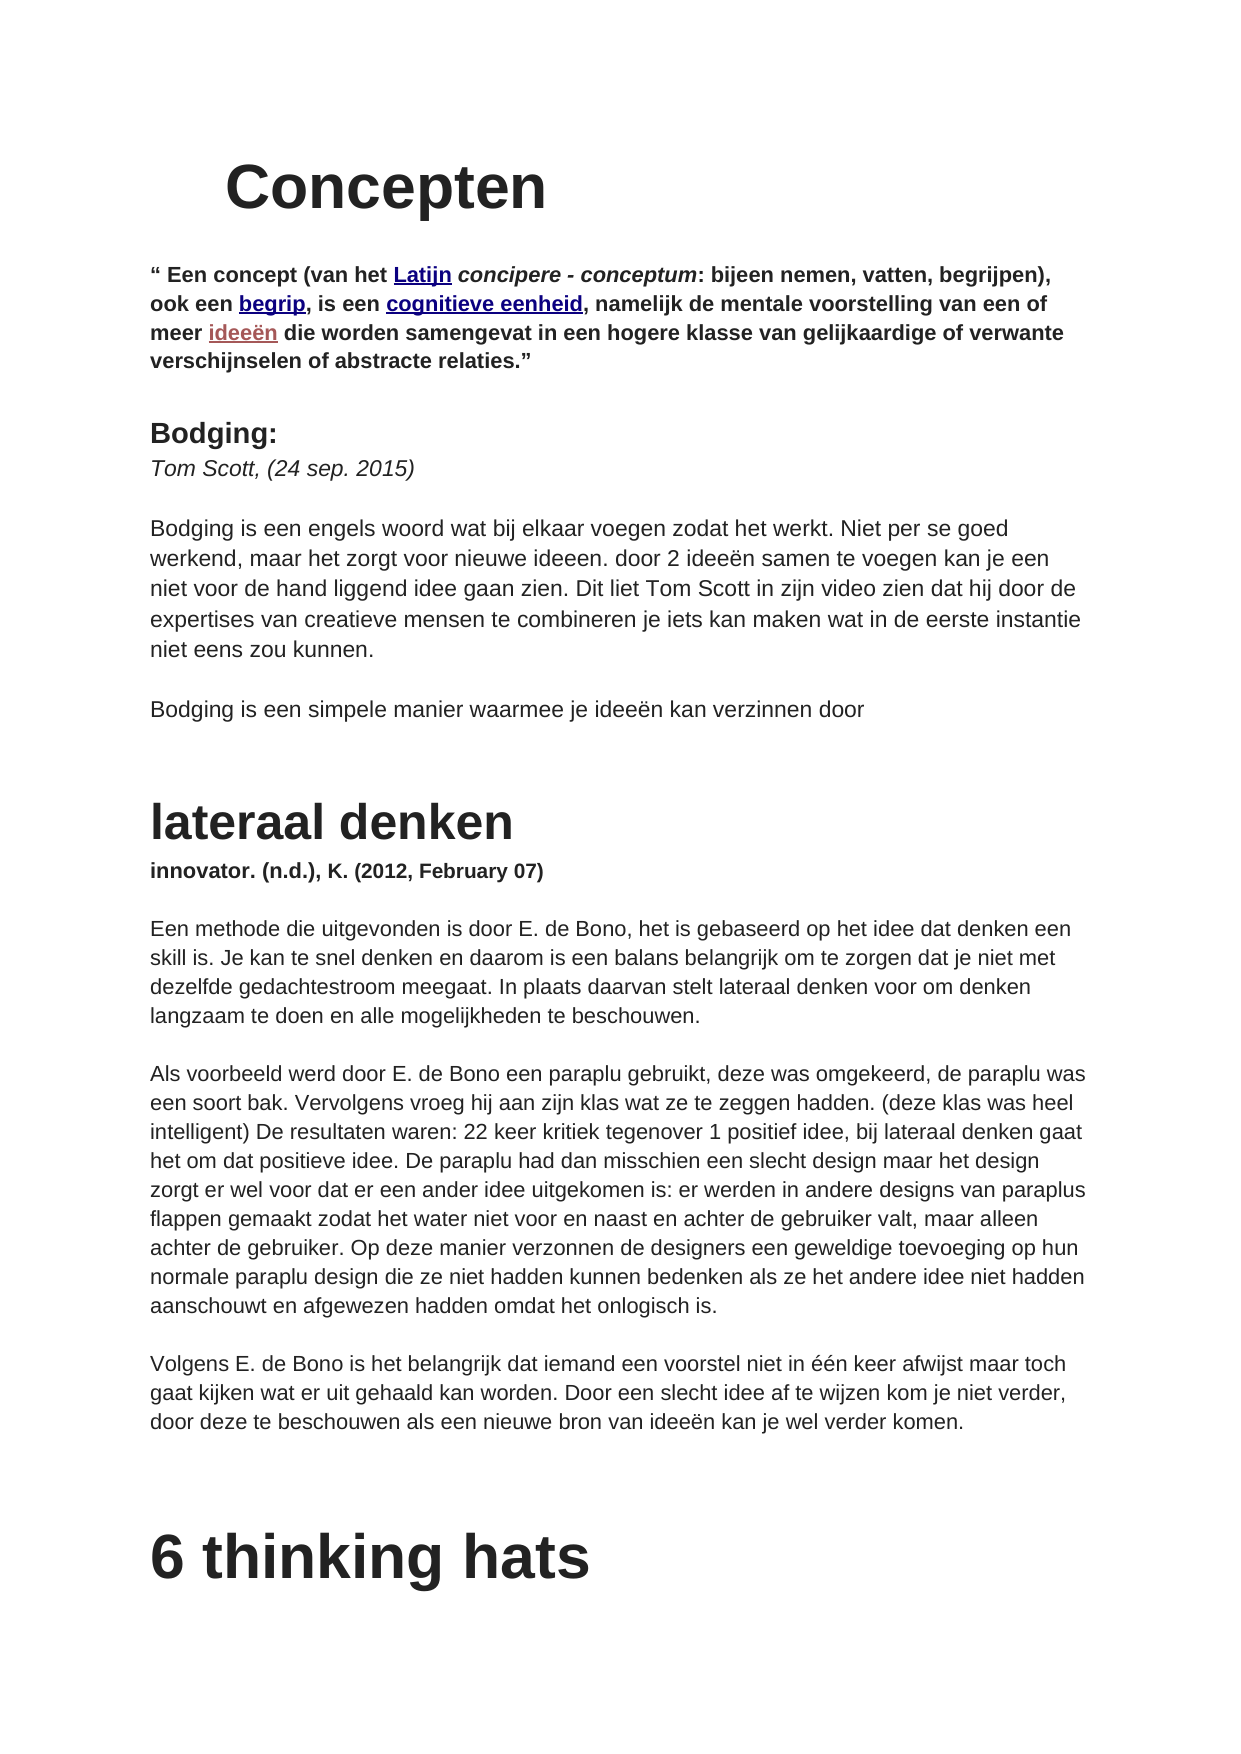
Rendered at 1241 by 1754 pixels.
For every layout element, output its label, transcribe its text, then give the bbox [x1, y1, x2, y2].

text Bodging is een simpele manier waarmee je ideeën kan verzinnen door [150, 696, 1090, 722]
text Concepten [225, 150, 1090, 222]
text 6 thinking hats [150, 1520, 1090, 1592]
text innovator. (n.d.), K. (2012, February 07) [150, 858, 1090, 884]
text Bodging is een engels woord wat bij elkaar voegen zodat het werkt. Niet per se goed werkend, maar het zorgt voor nieuwe ideeen. door 2 ideeën samen te voegen kan je een niet voor de hand liggend idee gaan zien. Dit liet Tom Scott in zijn video zien dat hij door de expertises van creatieve mensen te combineren je iets kan maken wat in de eerste instantie niet eens zou kunnen. [150, 515, 1090, 662]
text Volgens E. de Bono is het belangrijk dat iemand een voorstel niet in één keer afwijst maar toch gaat kijken wat er uit gehaald kan worden. Door een slecht idee af te wijzen kom je niet verder, door deze te beschouwen als een nieuwe bron van ideeën kan je wel verder komen. [150, 1351, 1090, 1434]
text Bodging: [150, 416, 1090, 449]
text lateraal denken [150, 792, 1090, 850]
text Als voorbeeld werd door E. de Bono een paraplu gebruikt, deze was omgekeerd, de paraplu was een soort bak. Vervolgens vroeg hij aan zijn klas wat ze te zeggen hadden. (deze klas was heel intelligent) De resultaten waren: 22 keer kritiek tegenover 1 positief idee, bij lateraal denken gaat het om dat positieve idee. De paraplu had dan misschien een slecht design maar het design zorgt er wel voor dat er een ander idee uitgekomen is: er werden in andere designs van paraplus flappen gemaakt zodat het water niet voor en naast en achter de gebruiker valt, maar alleen achter de gebruiker. Op deze manier verzonnen de designers een geweldige toevoeging op hun normale paraplu design die ze niet hadden kunnen bedenken als ze het andere idee niet hadden aanschouwt en afgewezen hadden omdat het onlogisch is. [150, 1061, 1090, 1318]
text Een methode die uitgevonden is door E. de Bono, het is gebaseerd op het idee dat denken een skill is. Je kan te snel denken en daarom is een balans belangrijk om te zorgen dat je niet met dezelfde gedachtestroom meegaat. In plaats daarvan stelt lateraal denken voor om denken langzaam te doen en alle mogelijkheden te beschouwen. [150, 916, 1090, 1028]
text “ Een concept (van het Latijn concipere - conceptum: bijeen nemen, vatten, begrijpen), ook een begrip, is een cognitieve eenheid, namelijk de mentale voorstelling van een of meer ideeën die worden samengevat in een hogere klasse van gelijkaardige of verwante verschijnselen of abstracte relaties.” [150, 262, 1090, 374]
text Tom Scott, (24 sep. 2015) [150, 454, 1090, 481]
